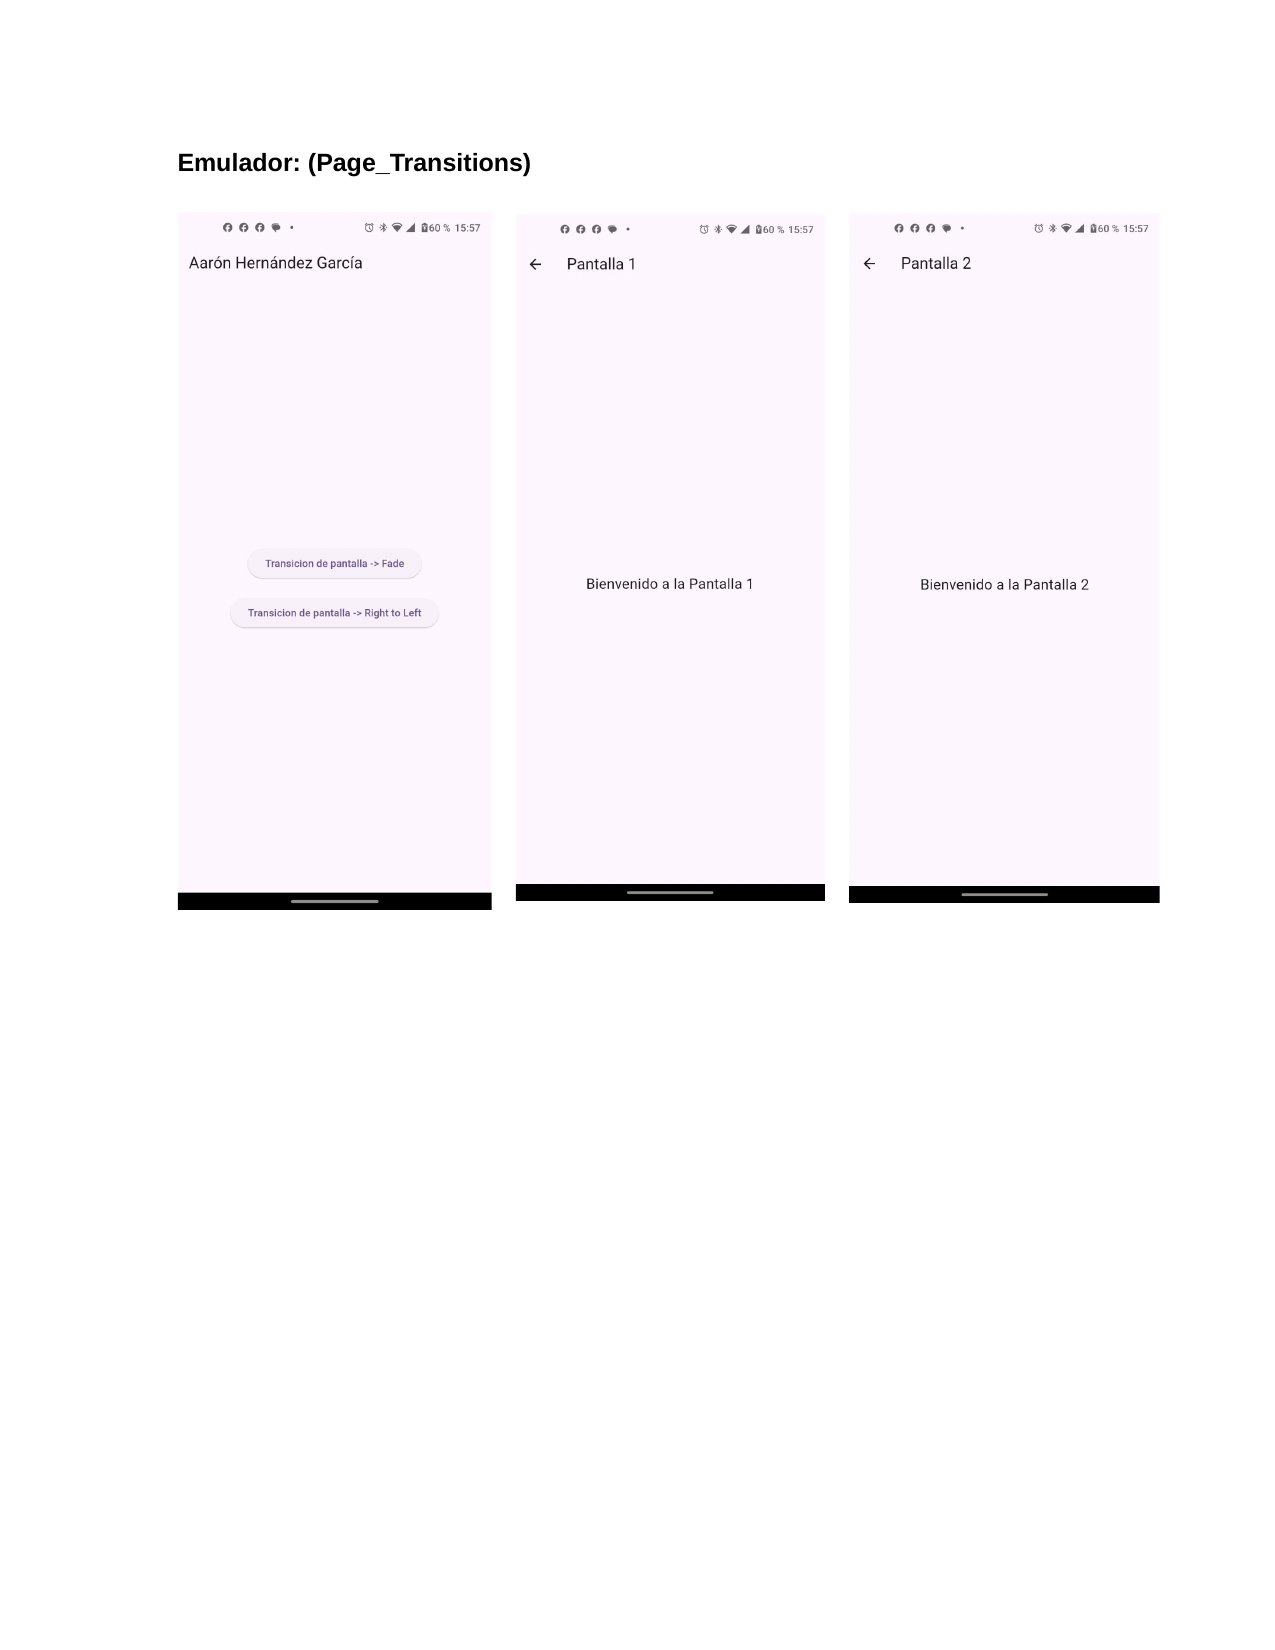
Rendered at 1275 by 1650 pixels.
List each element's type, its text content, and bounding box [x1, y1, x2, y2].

picture [849, 213, 1160, 903]
picture [177, 212, 492, 910]
picture [515, 214, 825, 901]
text Emulador: (Page_Transitions) [177, 148, 1098, 176]
